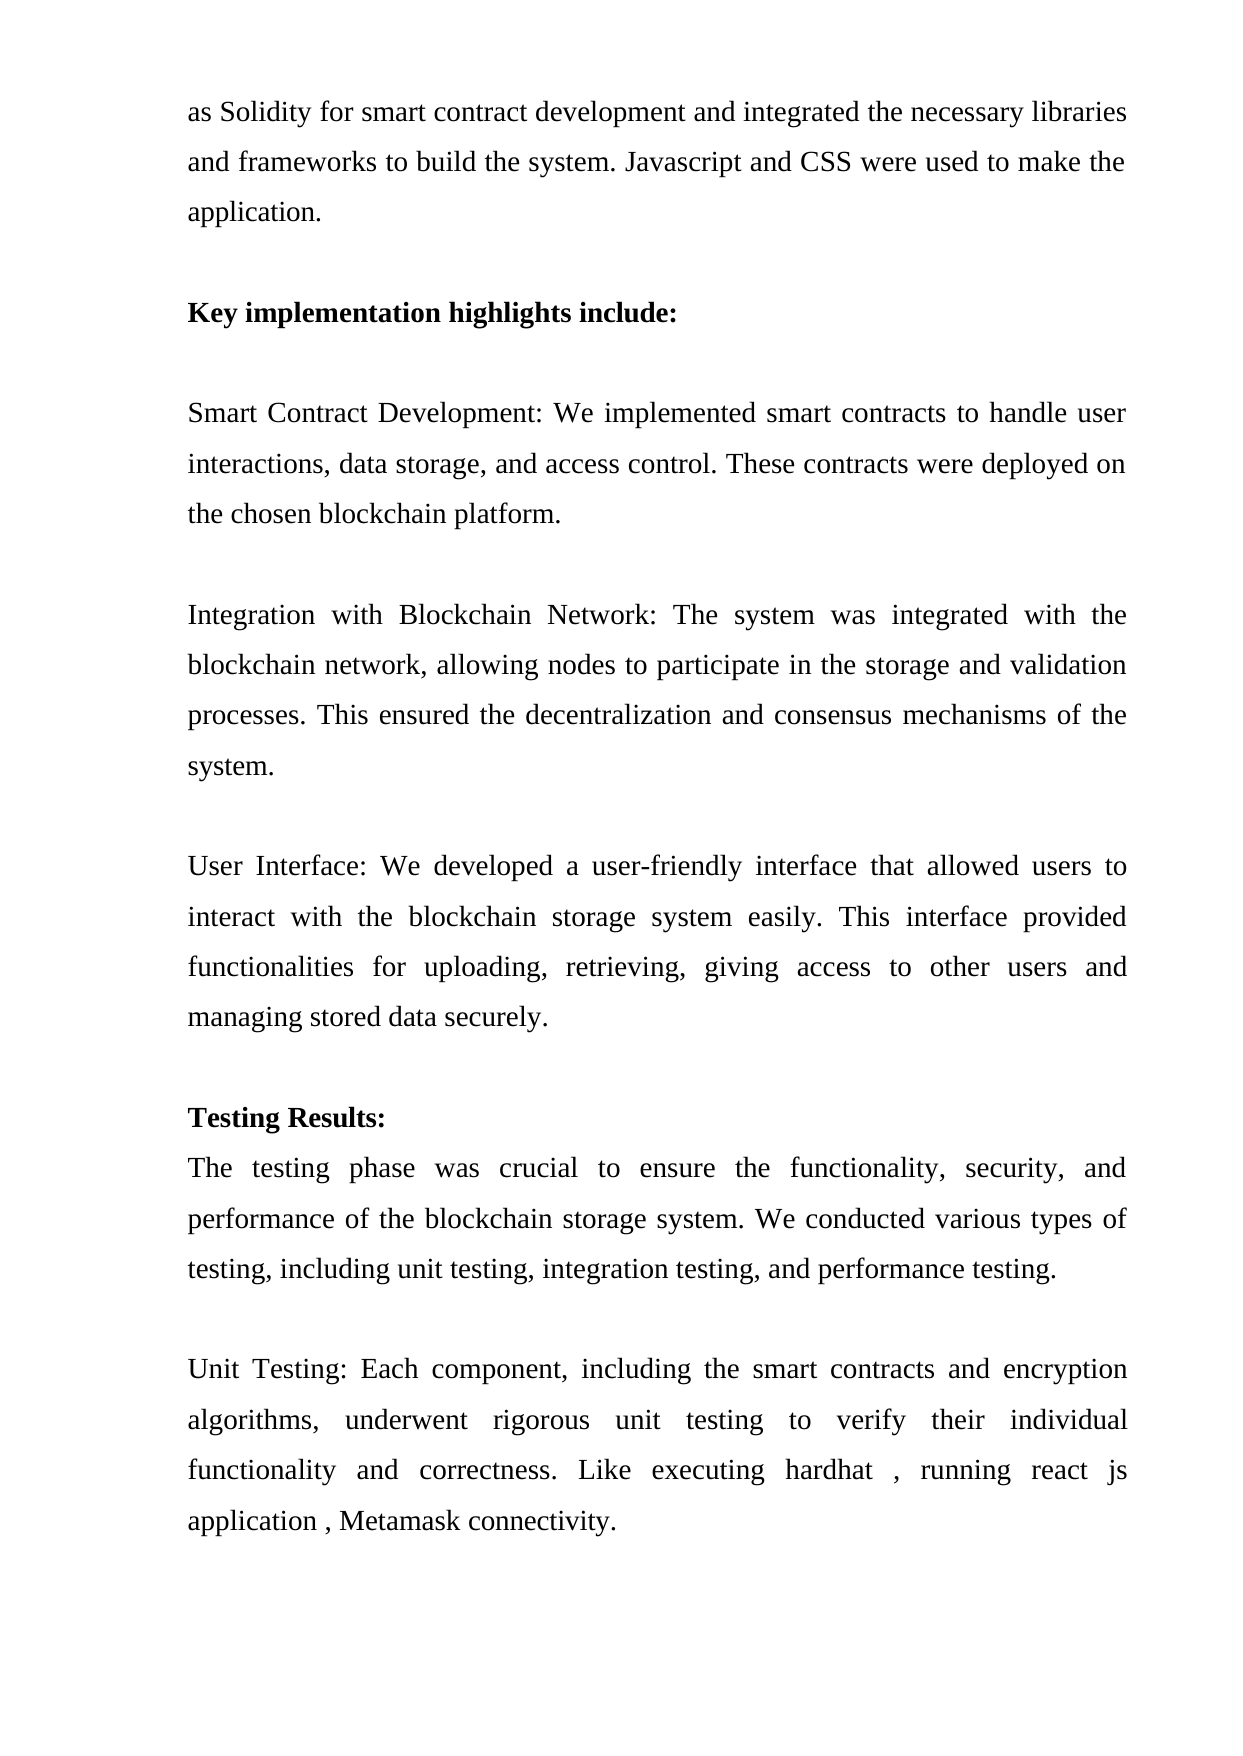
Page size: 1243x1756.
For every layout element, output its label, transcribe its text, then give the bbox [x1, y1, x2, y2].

text Integration with Blockchain Network: The system was integrated with the blockchain network, allowing nodes to participate in the storage and validation processes. This ensured the decentralization and consensus mechanisms of the system. [187, 597, 1128, 781]
text Key implementation highlights include: [187, 295, 1184, 328]
text as Solidity for smart contract development and integrated the necessary libraries and frameworks to build the system. Javascript and CSS were used to make the application. [187, 94, 1127, 228]
text The testing phase was crucial to ensure the functionality, security, and performance of the blockchain storage system. We conducted various types of testing, including unit testing, integration testing, and performance testing. [187, 1150, 1128, 1284]
text User Interface: We developed a user-friendly interface that allowed users to interact with the blockchain storage system easily. This interface provided functionalities for uploading, retrieving, giving access to other users and managing stored data securely. [187, 848, 1128, 1033]
text Smart Contract Development: We implemented smart contracts to handle user interactions, data storage, and access control. These contracts were deployed on the chosen blockchain platform. [187, 395, 1127, 529]
subtitle Testing Results: [187, 1100, 1184, 1134]
text Unit Testing: Each component, including the smart contracts and encryption algorithms, underwent rigorous unit testing to verify their individual functionality and correctness. Like executing hardhat , running react js application , Metamask connectivity. [187, 1352, 1128, 1536]
